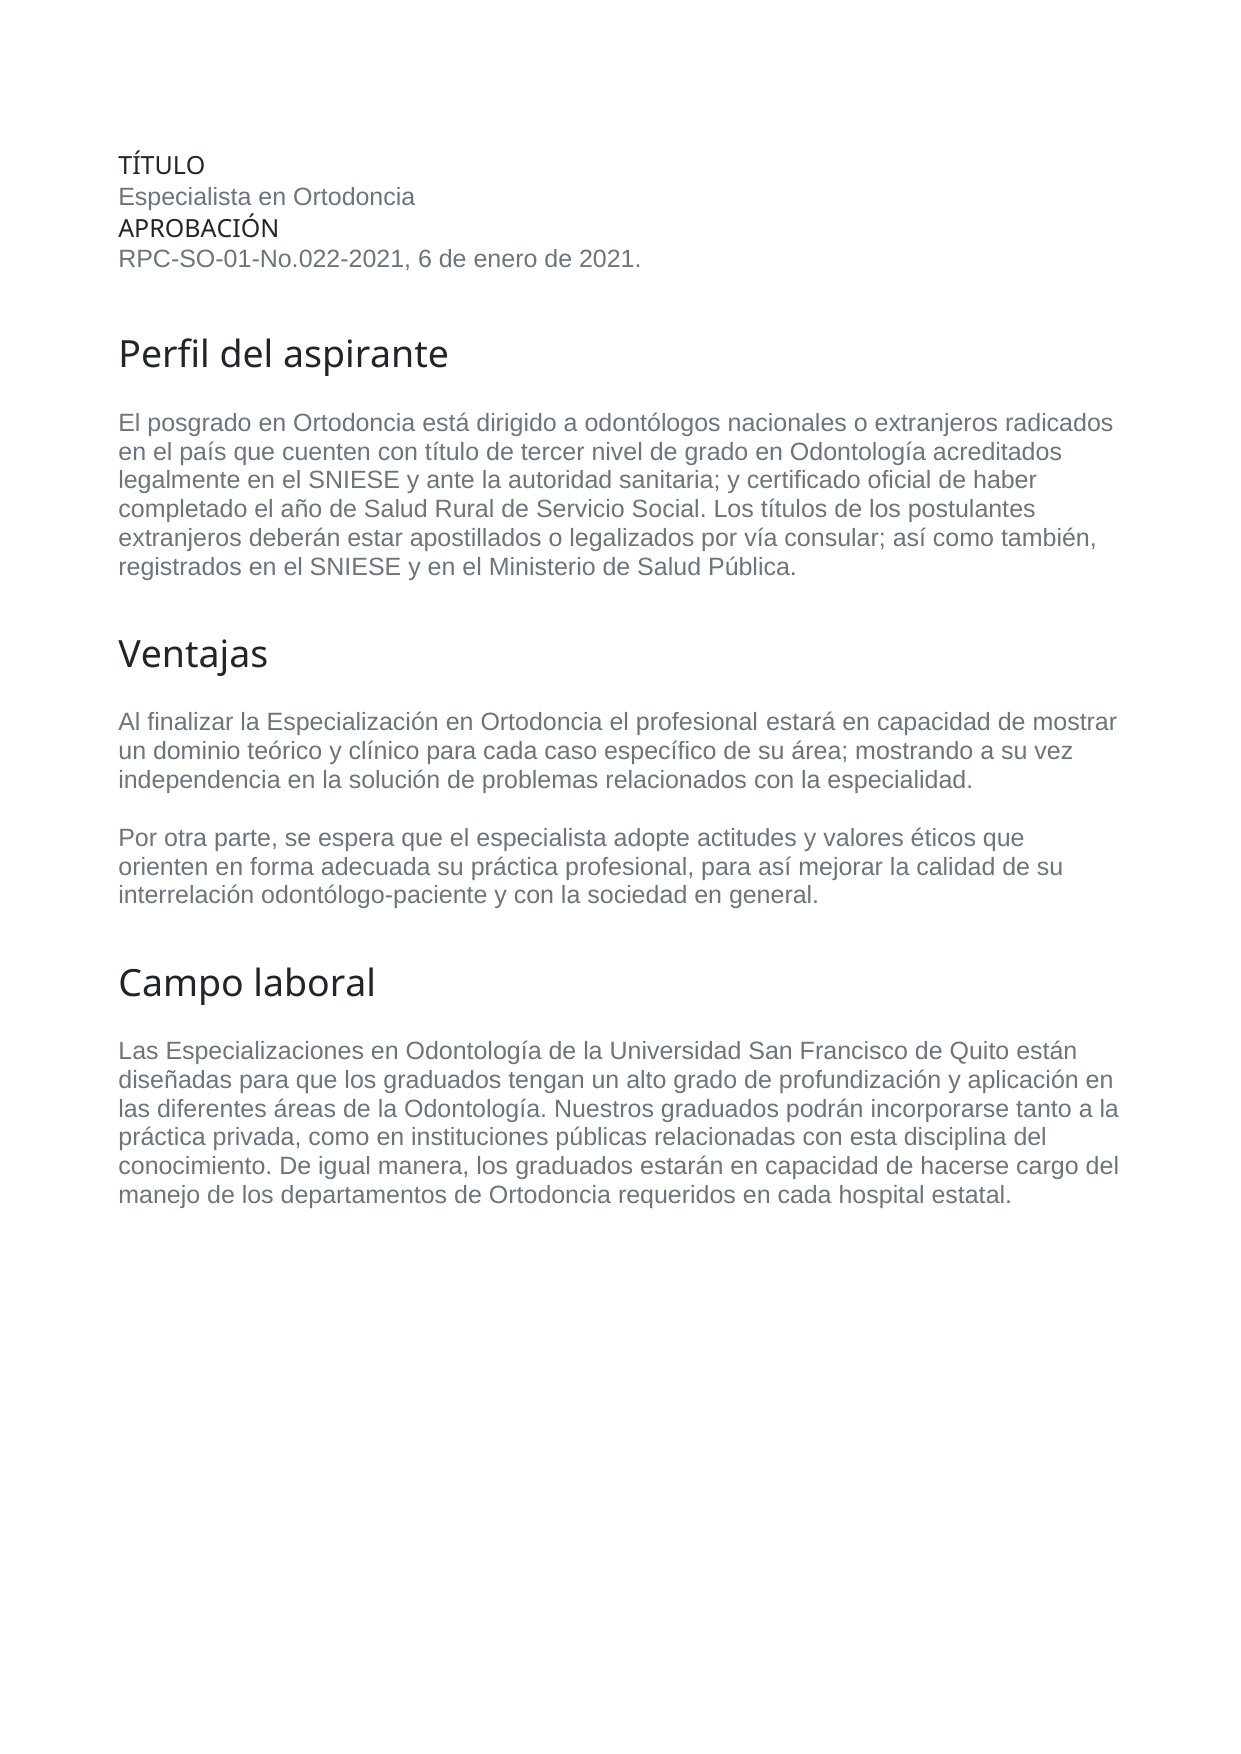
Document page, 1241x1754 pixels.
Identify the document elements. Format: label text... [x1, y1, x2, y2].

text El posgrado en Ortodoncia está dirigido a odontólogos nacionales o extranjeros radicados en el país que cuenten con título de tercer nivel de grado en Odontología acreditados legalmente en el SNIESE y ante la autoridad sanitaria; y certificado oficial de haber completado el año de Salud Rural de Servicio Social. Los títulos de los postulantes extranjeros deberán estar apostillados o legalizados por vía consular; así como también, registrados en el SNIESE y en el Ministerio de Salud Pública. [118, 408, 1122, 580]
text Por otra parte, se espera que el especialista adopte actitudes y valores éticos que orienten en forma adecuada su práctica profesional, para así mejorar la calidad de su interrelación odontólogo-paciente y con la sociedad en general. [118, 823, 1122, 909]
text TÍTULO [118, 148, 1122, 182]
text Al finalizar la Especialización en Ortodoncia el profesional ​estará en capacidad de mostrar un dominio teórico y clínico para cada caso específico de su área; mostrando a su vez independencia en la solución de problemas relacionados con la especialidad. [118, 707, 1122, 794]
text APROBACIÓN [118, 210, 1122, 244]
text Perfil del aspirante [118, 328, 1122, 379]
text Especialista en Ortodoncia [118, 182, 1122, 210]
text Ventajas [118, 627, 1122, 678]
text Las Especializaciones en Odontología de la Universidad San Francisco de Quito están diseñadas para que los graduados tengan un alto grado de profundización y aplicación en las diferentes áreas de la Odontología. Nuestros graduados podrán incorporarse tanto a la práctica privada, como en instituciones públicas relacionadas con esta disciplina del conocimiento. De igual manera, los graduados estarán en capacidad de hacerse cargo del manejo de los departamentos de Ortodoncia requeridos en cada hospital estatal. [118, 1036, 1122, 1209]
text RPC-SO-01-No.022-2021, 6 de enero de 2021. [118, 244, 1122, 273]
text Campo laboral [118, 956, 1122, 1007]
